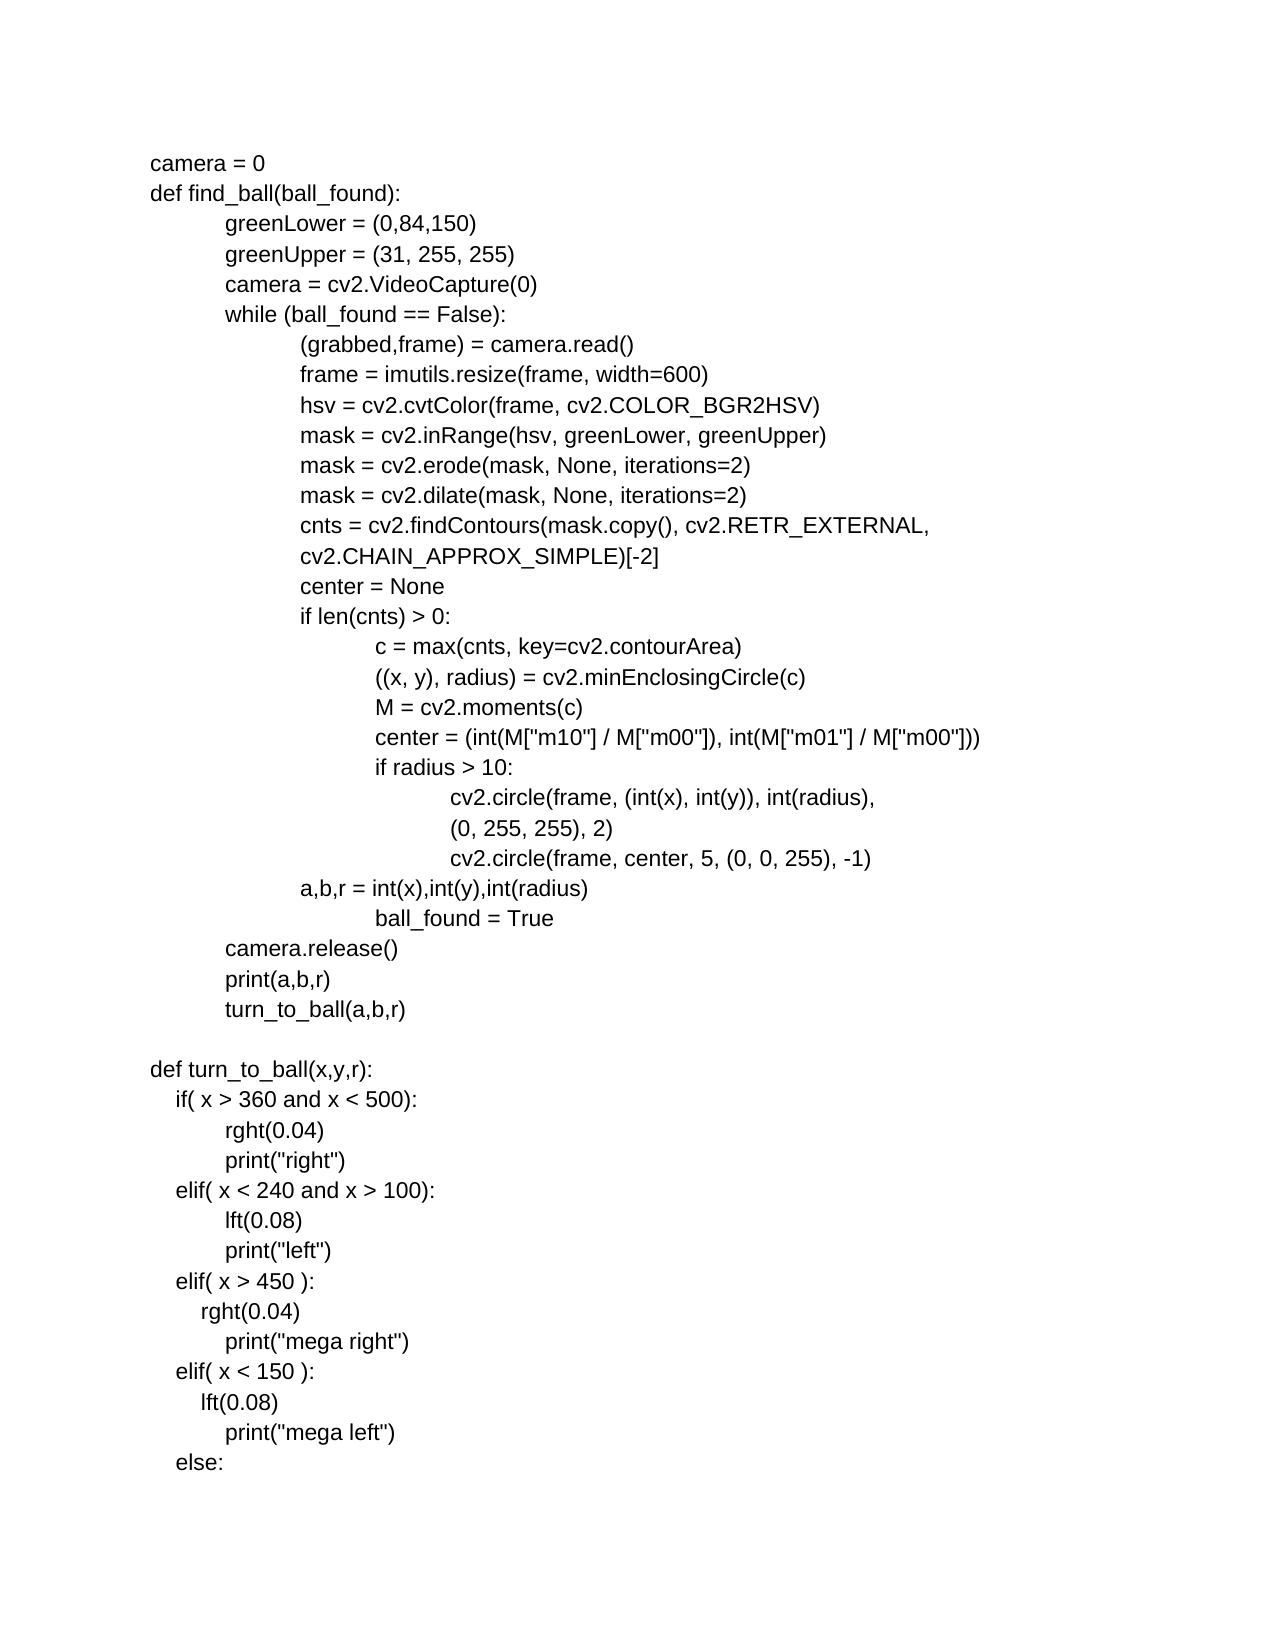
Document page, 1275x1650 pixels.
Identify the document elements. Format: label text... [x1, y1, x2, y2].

text print("mega left") [150, 1419, 1125, 1445]
text print("left") [150, 1237, 1125, 1264]
text (0, 255, 255), 2) [150, 814, 1125, 841]
text print("mega right") [150, 1328, 1125, 1354]
text if len(cnts) > 0: [150, 603, 1125, 629]
text camera.release() [150, 935, 1125, 962]
text camera = 0 [150, 150, 1125, 176]
text camera = cv2.VideoCapture(0) [150, 271, 1125, 297]
text else: [150, 1449, 1125, 1475]
text print(a,b,r) [150, 966, 1125, 992]
text (grabbed,frame) = camera.read() [150, 331, 1125, 358]
text mask = cv2.erode(mask, None, iterations=2) [150, 452, 1125, 478]
text rght(0.04) [150, 1117, 1125, 1143]
text center = (int(M["m10"] / M["m00"]), int(M["m01"] / M["m00"])) [150, 724, 1125, 750]
text while (ball_found == False): [150, 301, 1125, 327]
text cv2.circle(frame, center, 5, (0, 0, 255), -1) [150, 845, 1125, 871]
text cnts = cv2.findContours(mask.copy(), cv2.RETR_EXTERNAL, [150, 512, 1125, 539]
text elif( x > 450 ): [150, 1268, 1125, 1294]
text def find_ball(ball_found): [150, 180, 1125, 207]
text greenLower = (0,84,150) [150, 210, 1125, 237]
text print("right") [150, 1147, 1125, 1173]
text cv2.CHAIN_APPROX_SIMPLE)[-2] [150, 543, 1125, 569]
text mask = cv2.inRange(hsv, greenLower, greenUpper) [150, 422, 1125, 448]
text center = None [150, 573, 1125, 599]
text if radius > 10: [150, 754, 1125, 781]
text rght(0.04) [150, 1298, 1125, 1324]
text elif( x < 240 and x > 100): [150, 1177, 1125, 1203]
text hsv = cv2.cvtColor(frame, cv2.COLOR_BGR2HSV) [150, 392, 1125, 418]
text ((x, y), radius) = cv2.minEnclosingCircle(c) [150, 663, 1125, 690]
text lft(0.08) [150, 1388, 1125, 1415]
text greenUpper = (31, 255, 255) [150, 241, 1125, 267]
text frame = imutils.resize(frame, width=600) [150, 361, 1125, 388]
text lft(0.08) [150, 1207, 1125, 1234]
text cv2.circle(frame, (int(x), int(y)), int(radius), [150, 784, 1125, 811]
text mask = cv2.dilate(mask, None, iterations=2) [150, 482, 1125, 509]
text elif( x < 150 ): [150, 1358, 1125, 1385]
text c = max(cnts, key=cv2.contourArea) [150, 633, 1125, 660]
text turn_to_ball(a,b,r) [150, 996, 1125, 1022]
text if( x > 360 and x < 500): [150, 1086, 1125, 1113]
text a,b,r = int(x),int(y),int(radius) [150, 875, 1125, 901]
text M = cv2.moments(c) [150, 694, 1125, 720]
text ball_found = True [150, 905, 1125, 932]
text def turn_to_ball(x,y,r): [150, 1056, 1125, 1083]
